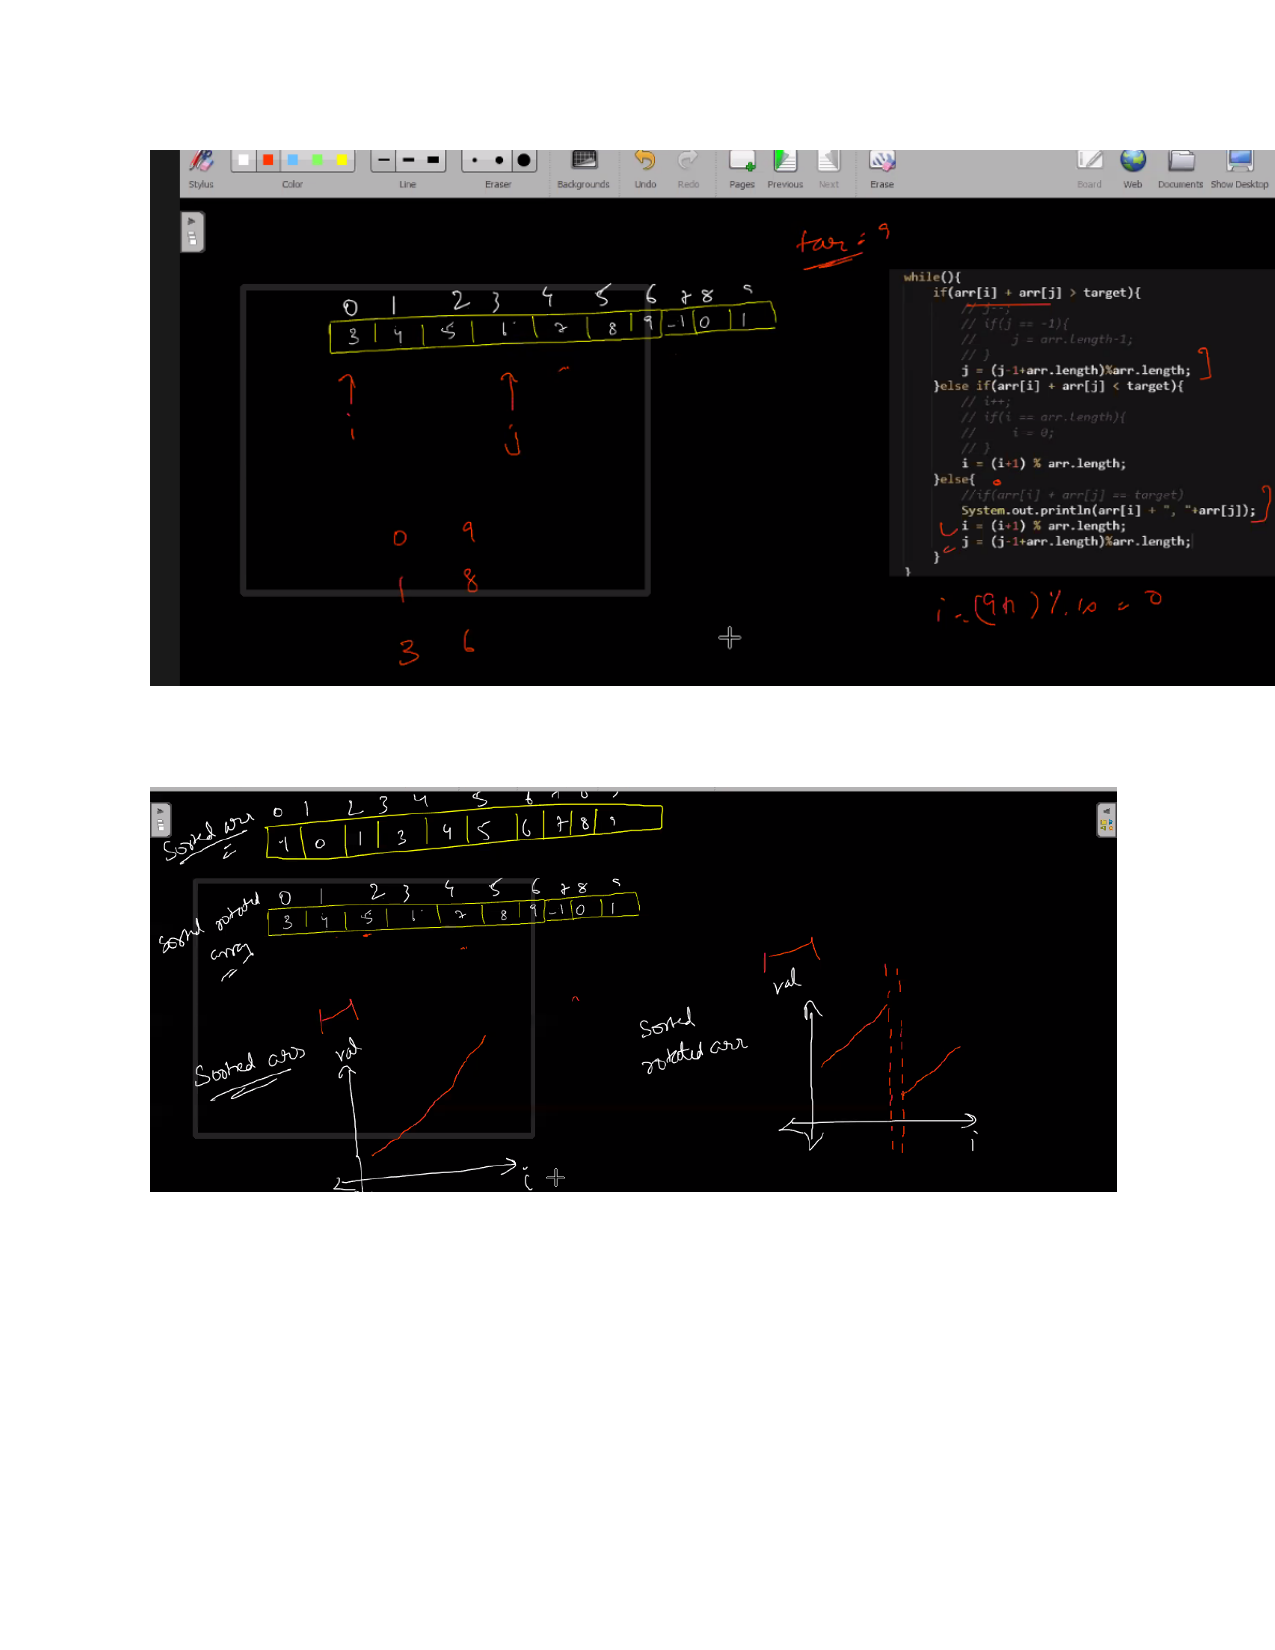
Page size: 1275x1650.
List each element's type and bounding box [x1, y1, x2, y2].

picture [150, 150, 1275, 686]
picture [150, 787, 1125, 1192]
